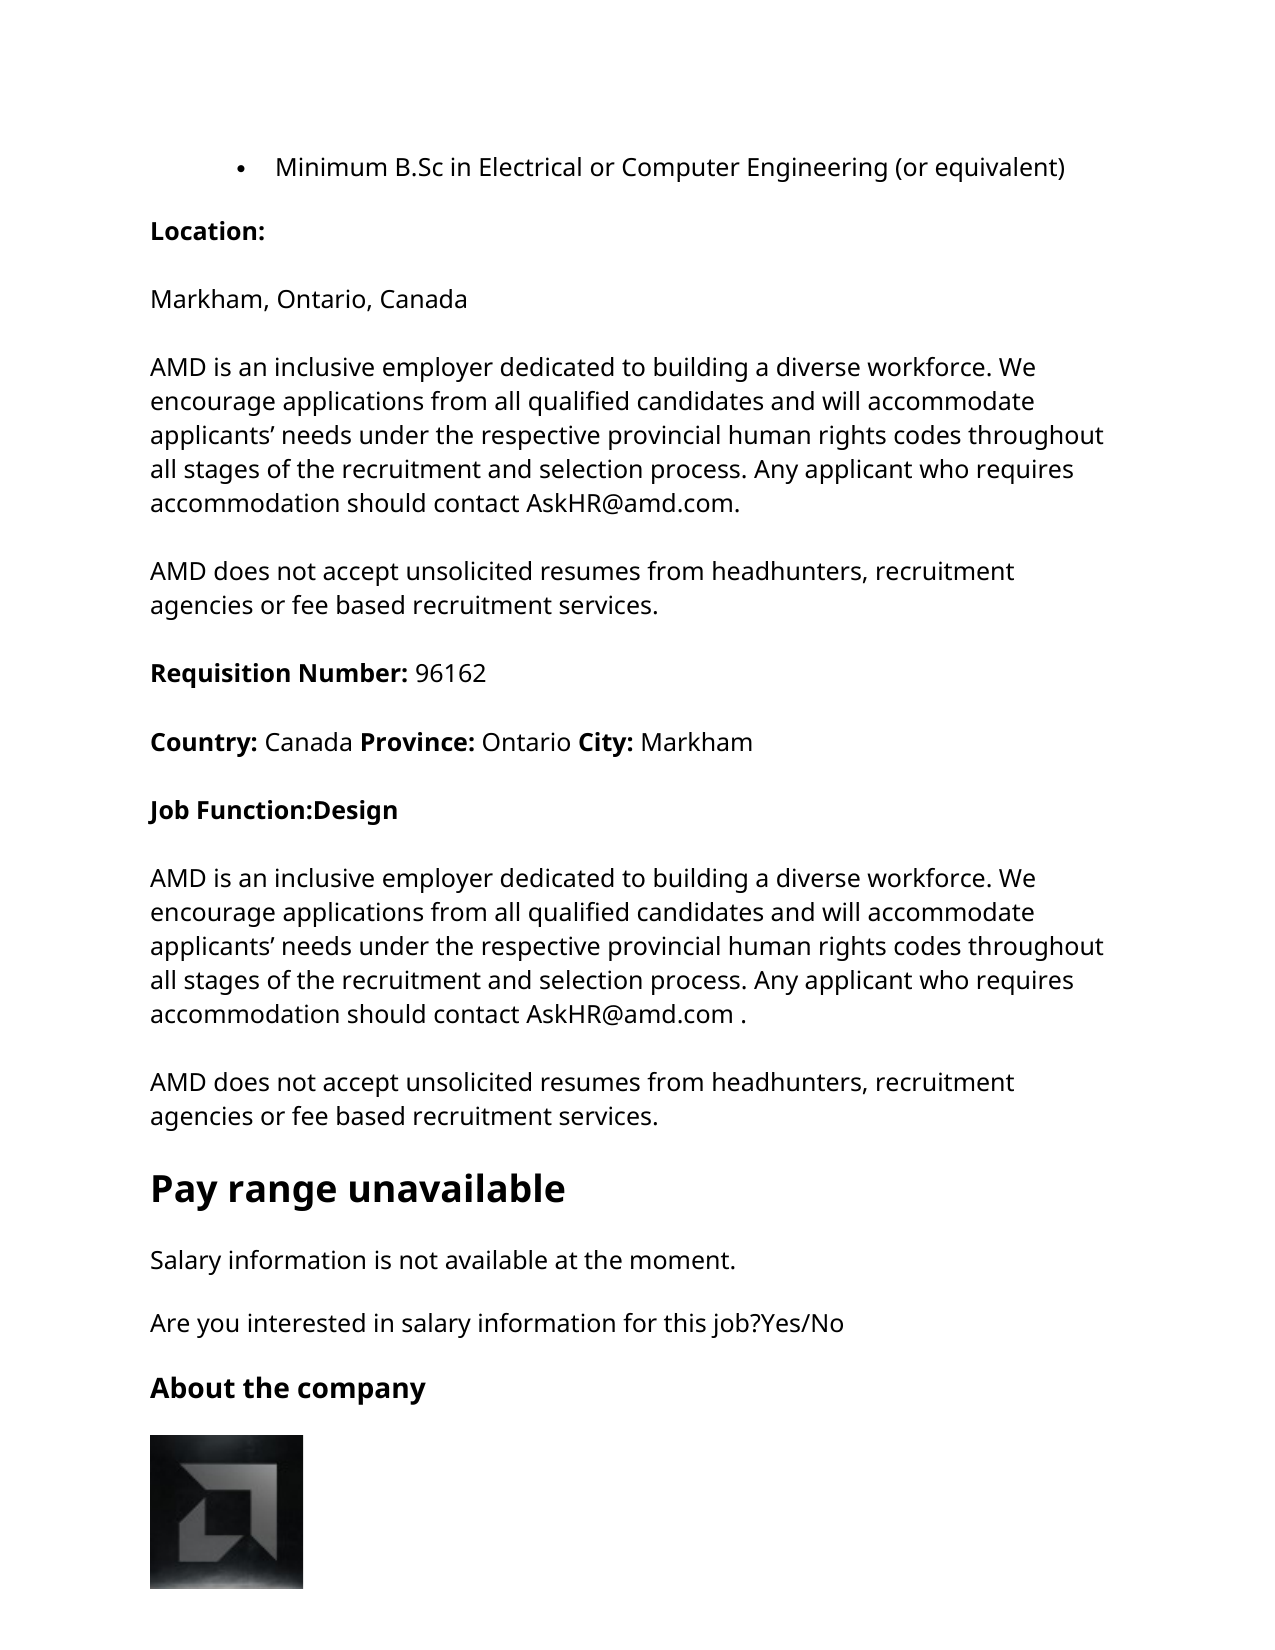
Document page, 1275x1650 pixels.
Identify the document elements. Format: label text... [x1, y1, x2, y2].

picture [150, 1435, 304, 1589]
text Location: Markham, Ontario, Canada AMD is an inclusive employer dedicated to building a diverse workforce. We encourage applications from all qualified candidates and will accommodate applicants’ needs under the respective provincial human rights codes throughout all stages of the recruitment and selection process. Any applicant who requires accommodation should contact AskHR@amd.com. AMD does not accept unsolicited resumes from headhunters, recruitment agencies or fee based recruitment services. Requisition Number: 96162 Country: Canada Province: Ontario City: Markham Job Function:Design AMD is an inclusive employer dedicated to building a diverse workforce. We encourage applications from all qualified candidates and will accommodate applicants’ needs under the respective provincial human rights codes throughout all stages of the recruitment and selection process. Any applicant who requires accommodation should contact AskHR@amd.com . AMD does not accept unsolicited resumes from headhunters, recruitment agencies or fee based recruitment services. [150, 213, 1125, 1133]
text About the company [150, 1369, 1125, 1407]
text Salary information is not available at the moment. [150, 1242, 1125, 1276]
text Are you interested in salary information for this job?Yes/No [150, 1306, 1125, 1339]
list Minimum B.Sc in Electrical or Computer Engineering (or equivalent) [237, 150, 1125, 184]
text Pay range unavailable [150, 1162, 1125, 1213]
